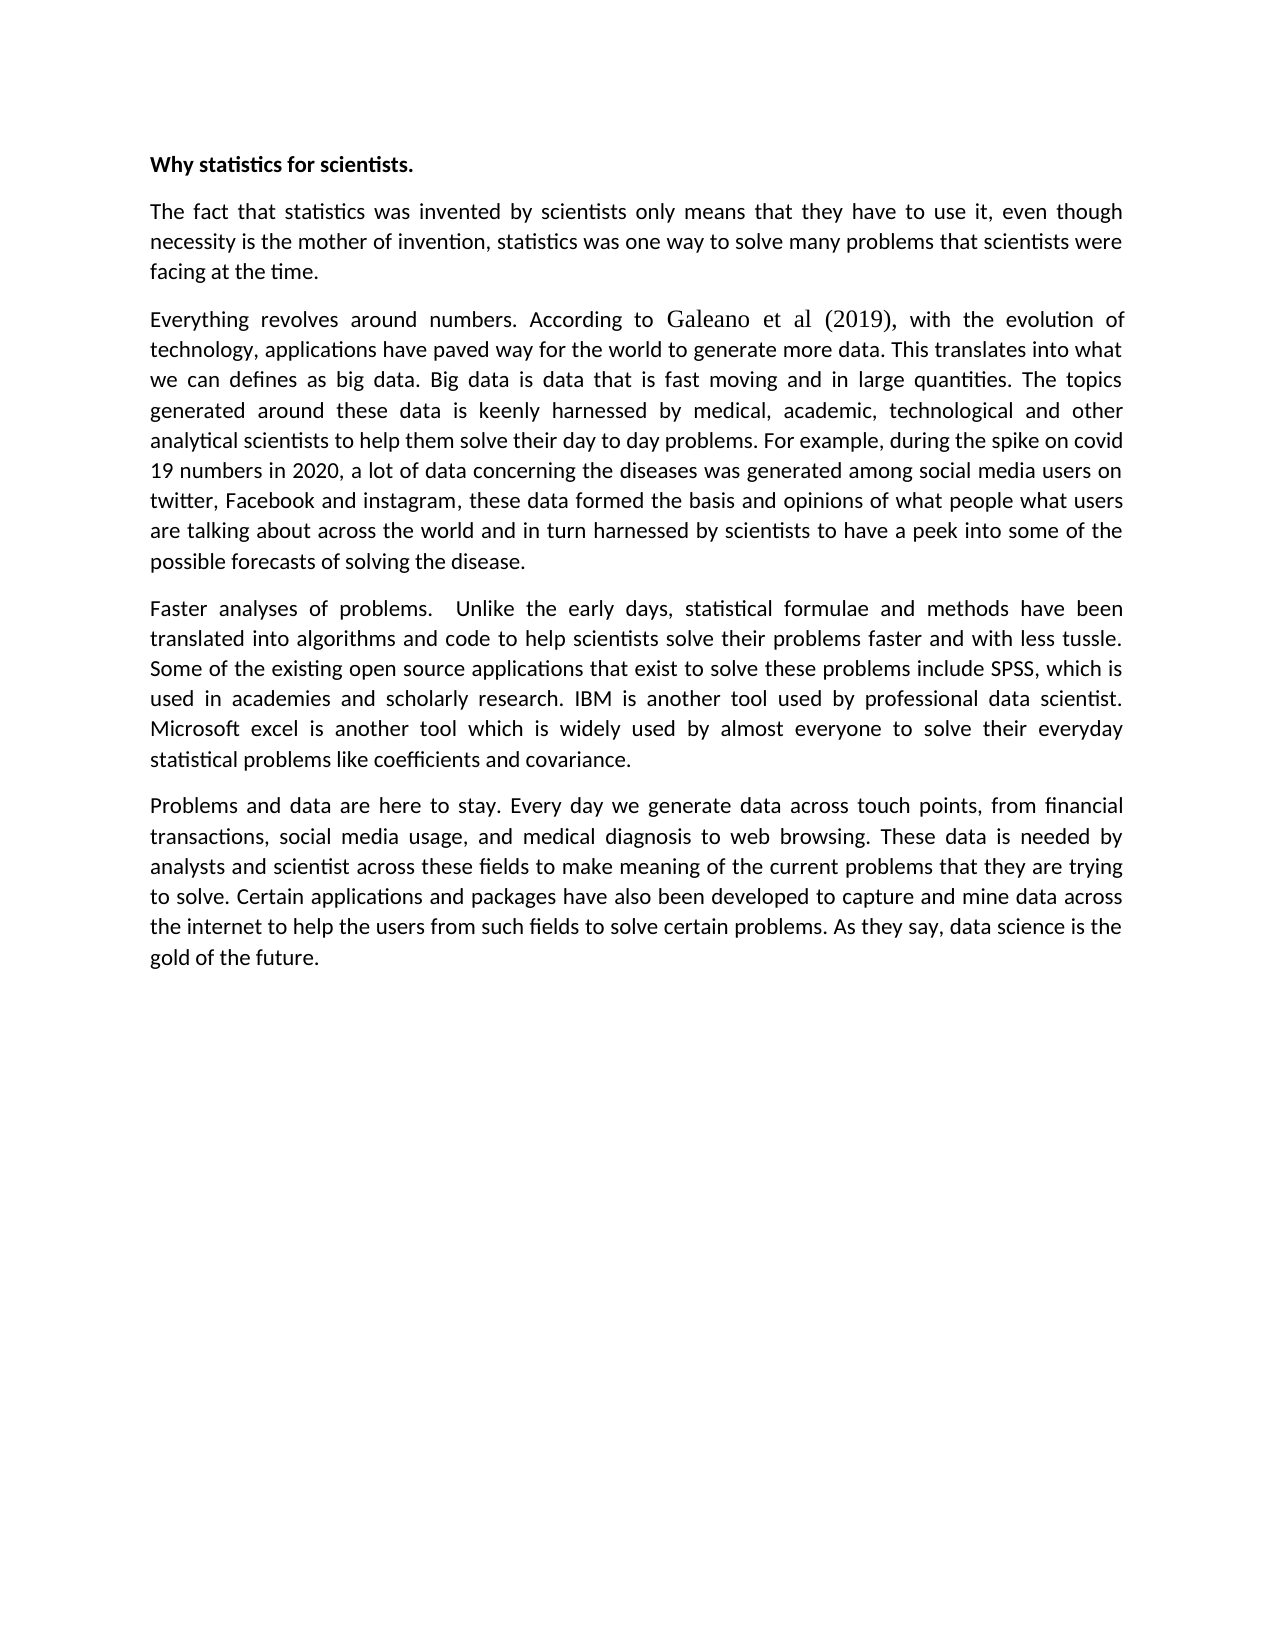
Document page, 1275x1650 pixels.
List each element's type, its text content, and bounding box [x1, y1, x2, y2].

text Why statistics for scientists. [150, 150, 1125, 178]
text Faster analyses of problems. Unlike the early days, statistical formulae and methods have been translated into algorithms and code to help scientists solve their problems faster and with less tussle. Some of the existing open source applications that exist to solve these problems include SPSS, which is used in academies and scholarly research. IBM is another tool used by professional data scientist. Microsoft excel is another tool which is widely used by almost everyone to solve their everyday statistical problems like coefficients and covariance. [150, 594, 1125, 773]
text The fact that statistics was invented by scientists only means that they have to use it, even though necessity is the mother of invention, statistics was one way to solve many problems that scientists were facing at the time. [150, 197, 1125, 285]
text Problems and data are here to stay. Every day we generate data across touch points, from financial transactions, social media usage, and medical diagnosis to web browsing. These data is needed by analysts and scientist across these fields to make meaning of the current problems that they are trying to solve. Certain applications and packages have also been developed to capture and mine data across the internet to help the users from such fields to solve certain problems. As they say, data science is the gold of the future. [150, 792, 1125, 971]
text Everything revolves around numbers. According to Galeano et al (2019), with the evolution of technology, applications have paved way for the world to generate more data. This translates into what we can defines as big data. Big data is data that is fast moving and in large quantities. The topics generated around these data is keenly harnessed by medical, academic, technological and other analytical scientists to help them solve their day to day problems. For example, during the spike on covid 19 numbers in 2020, a lot of data concerning the diseases was generated among social media users on twitter, Facebook and instagram, these data formed the basis and opinions of what people what users are talking about across the world and in turn harnessed by scientists to have a peek into some of the possible forecasts of solving the disease. [150, 304, 1125, 575]
